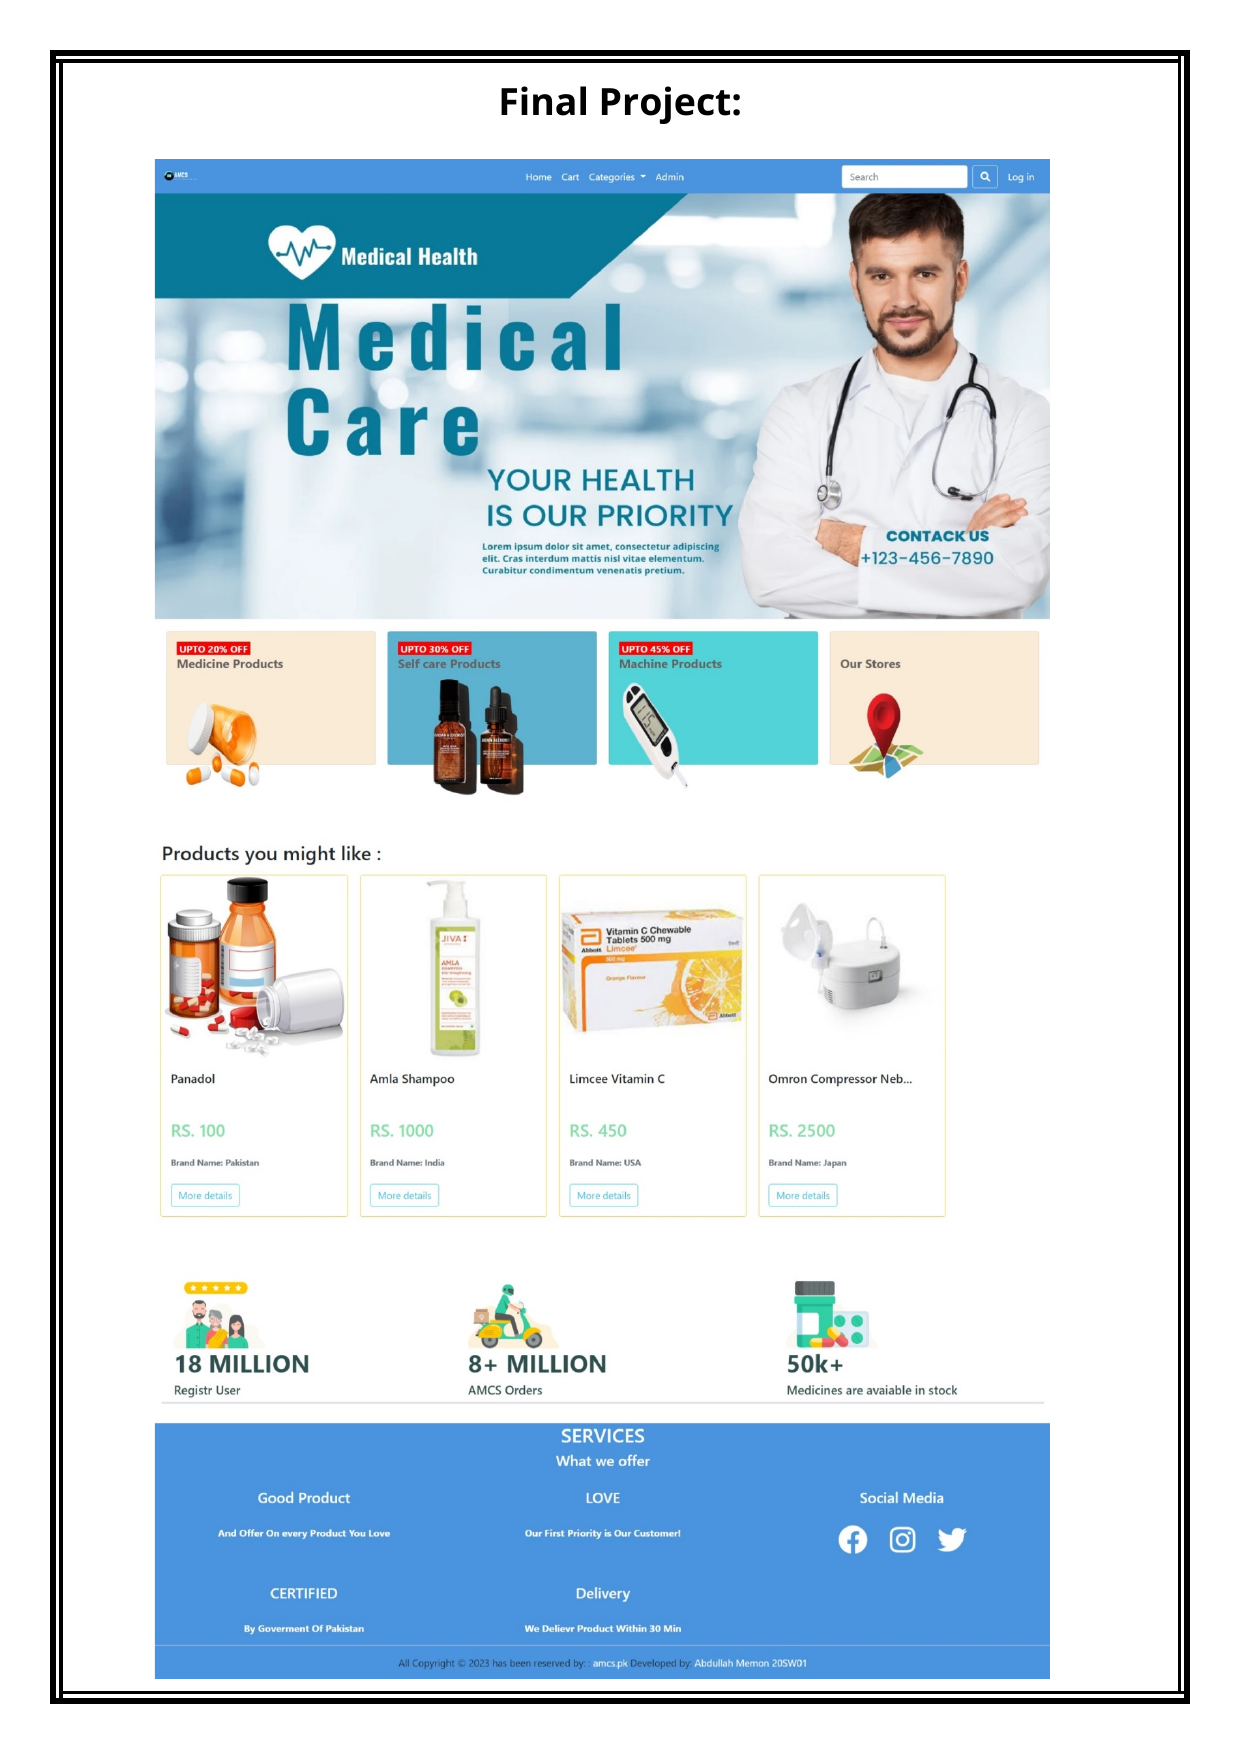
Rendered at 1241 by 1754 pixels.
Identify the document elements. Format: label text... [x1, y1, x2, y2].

picture [341, 247, 412, 266]
picture [154, 159, 1050, 1679]
picture [418, 247, 478, 266]
picture [268, 224, 337, 280]
text Final Project: [75, 75, 1165, 126]
